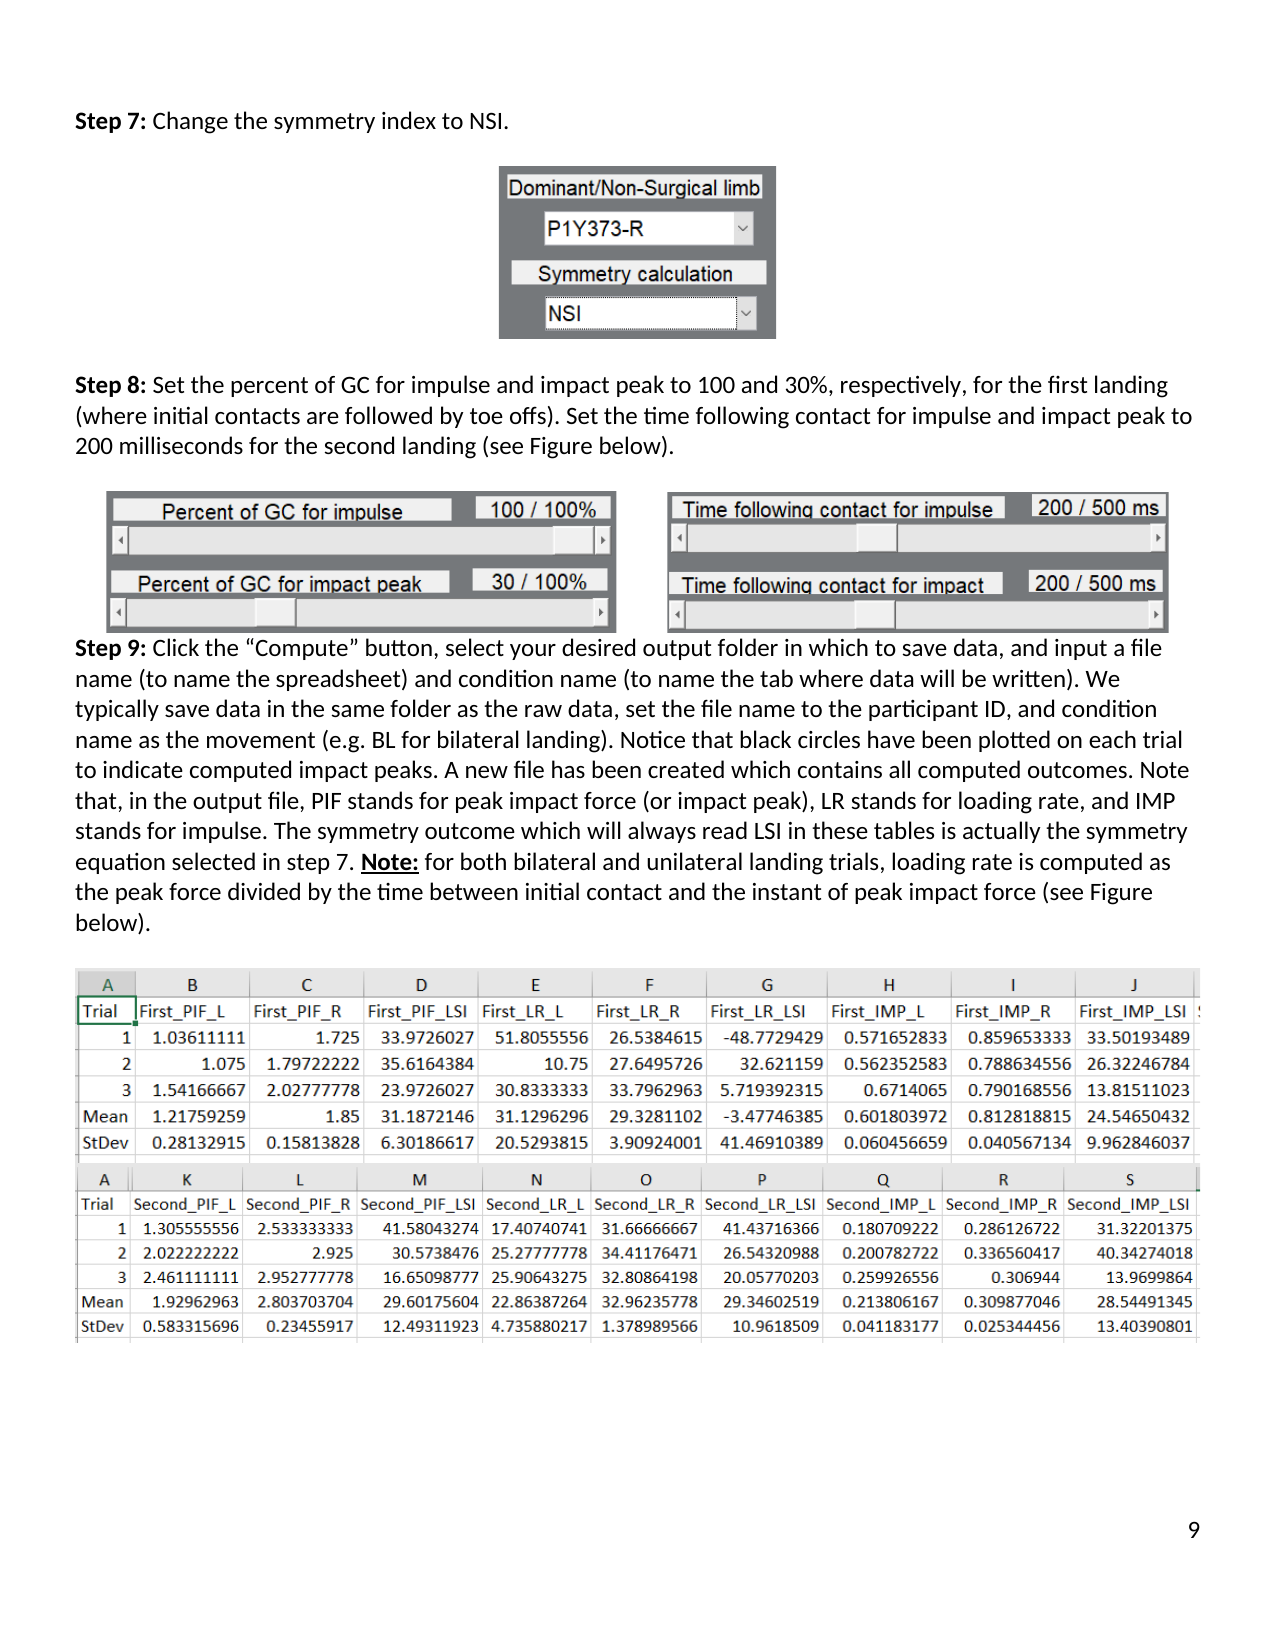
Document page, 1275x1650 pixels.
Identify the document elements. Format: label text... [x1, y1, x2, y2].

picture [75, 968, 1200, 1343]
picture [498, 166, 777, 339]
picture [667, 492, 1169, 633]
text Step 9: Click the “Compute” button, select your desired output folder in which to save data, and input a file name (to name the spreadsheet) and condition name (to name the tab where data will be written). We typically save data in the same folder as the raw data, set the file name to the participant ID, and condition name as the movement (e.g. BL for bilateral landing). Notice that black circles have been plotted on each trial to indicate computed impact peaks. A new file has been created which contains all computed outcomes. Note that, in the output file, PIF stands for peak impact force (or impact peak), LR stands for loading rate, and IMP stands for impulse. The symmetry outcome which will always read LSI in these tables is actually the symmetry equation selected in step 7. Note: for both bilateral and unilateral landing trials, loading rate is computed as the peak force divided by the time between initial contact and the instant of peak impact force (see Figure below). [75, 632, 1200, 937]
text Step 8: Set the percent of GC for impulse and impact peak to 100 and 30%, respectively, for the first landing (where initial contacts are followed by toe offs). Set the time following contact for impulse and impact peak to 200 milliseconds for the second landing (see Figure below). [75, 369, 1200, 461]
text Step 7: Change the symmetry index to NSI. [75, 106, 1200, 136]
picture [106, 491, 617, 633]
